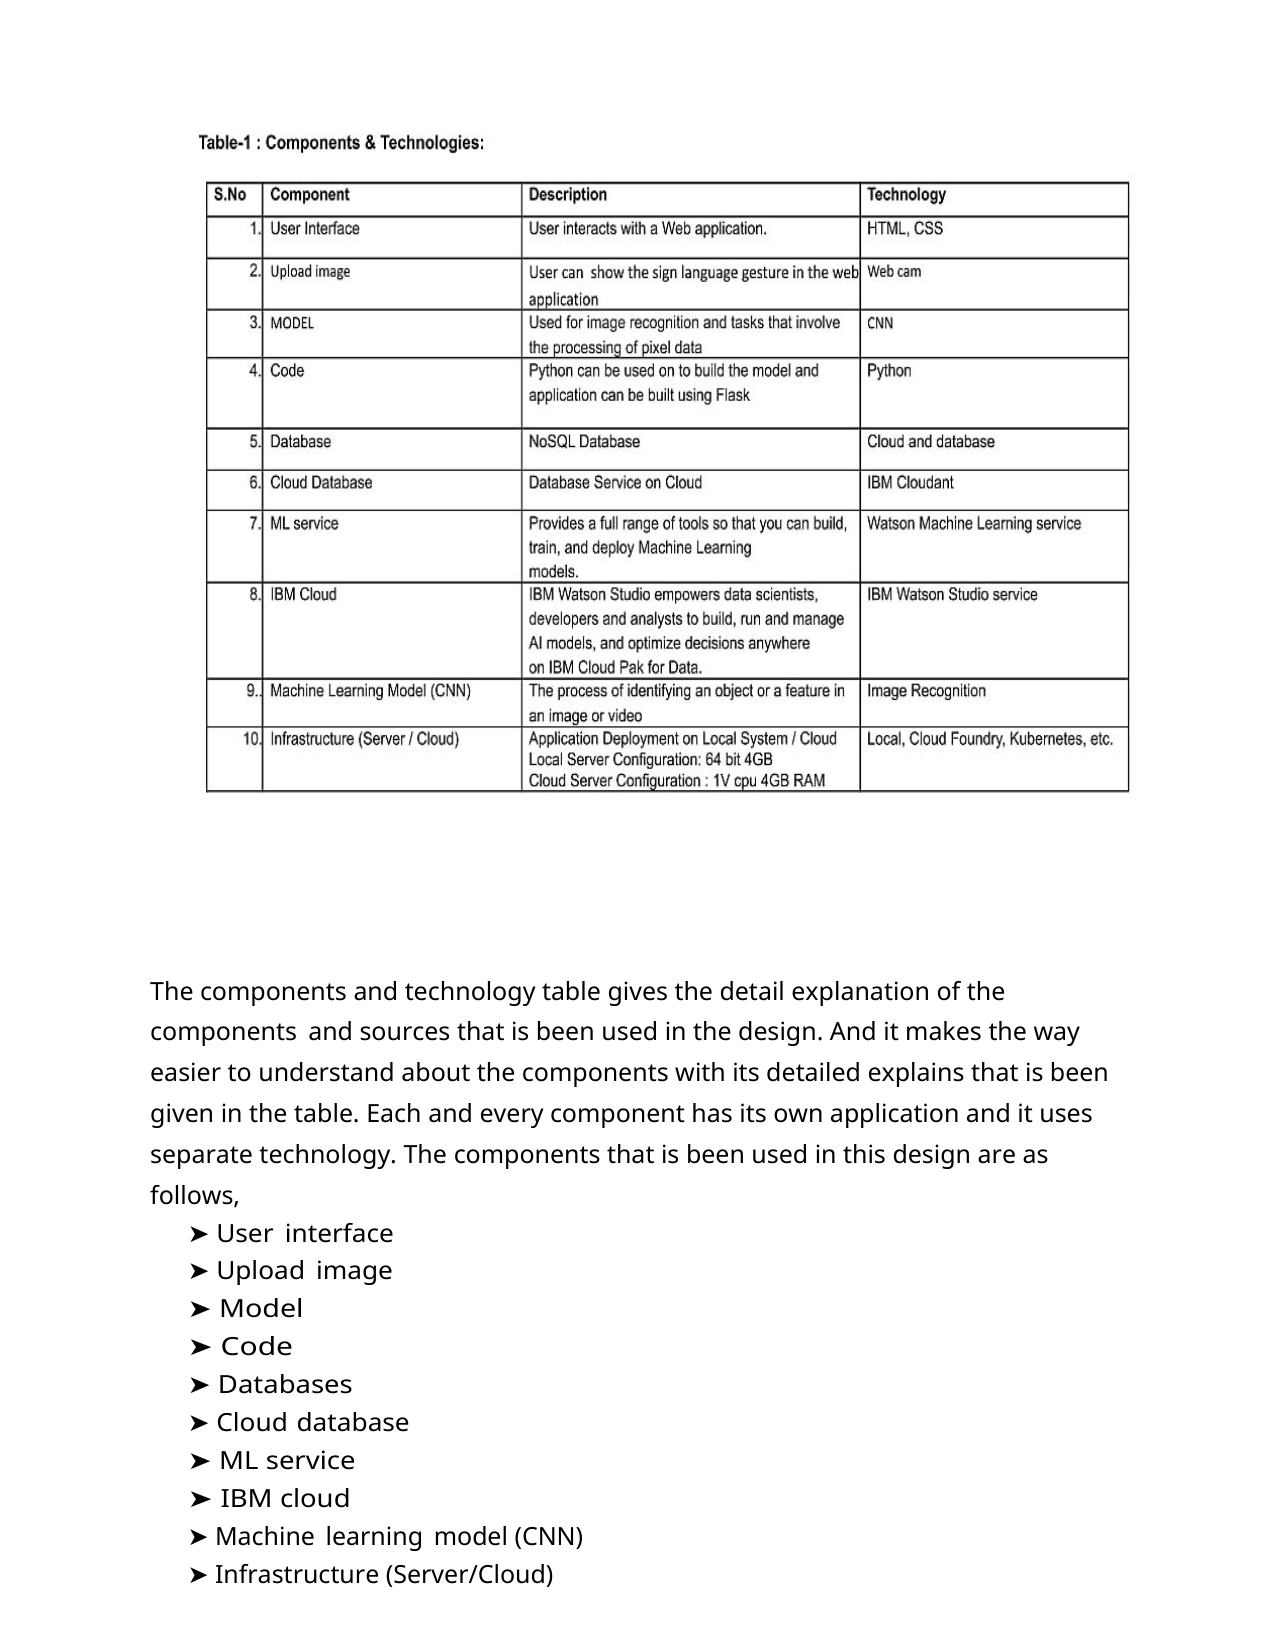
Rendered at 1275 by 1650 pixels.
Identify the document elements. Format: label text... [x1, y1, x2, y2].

text ➤ Model [187, 1290, 1275, 1324]
picture [198, 133, 1136, 794]
text ➤ IBM cloud [187, 1480, 1275, 1514]
text ➤ User interface [187, 1218, 1275, 1248]
text ➤ Infrastructure (Server/Cloud) [187, 1556, 1275, 1590]
text ➤ Upload image [187, 1252, 1275, 1287]
text ➤ Code [187, 1328, 1275, 1362]
text The components and technology table gives the detail explanation of the components and sources that is been used in the design. And it makes the way easier to understand about the components with its detailed explains that is been given in the table. Each and every component has its own application and it uses separate technology. The components that is been used in this design are as follows, [150, 973, 1115, 1211]
text ➤ Cloud database [187, 1404, 1275, 1438]
text ➤ Databases [187, 1366, 1275, 1400]
text ➤ Machine learning model (CNN) [187, 1518, 1275, 1552]
text ➤ ML service [187, 1442, 1275, 1476]
